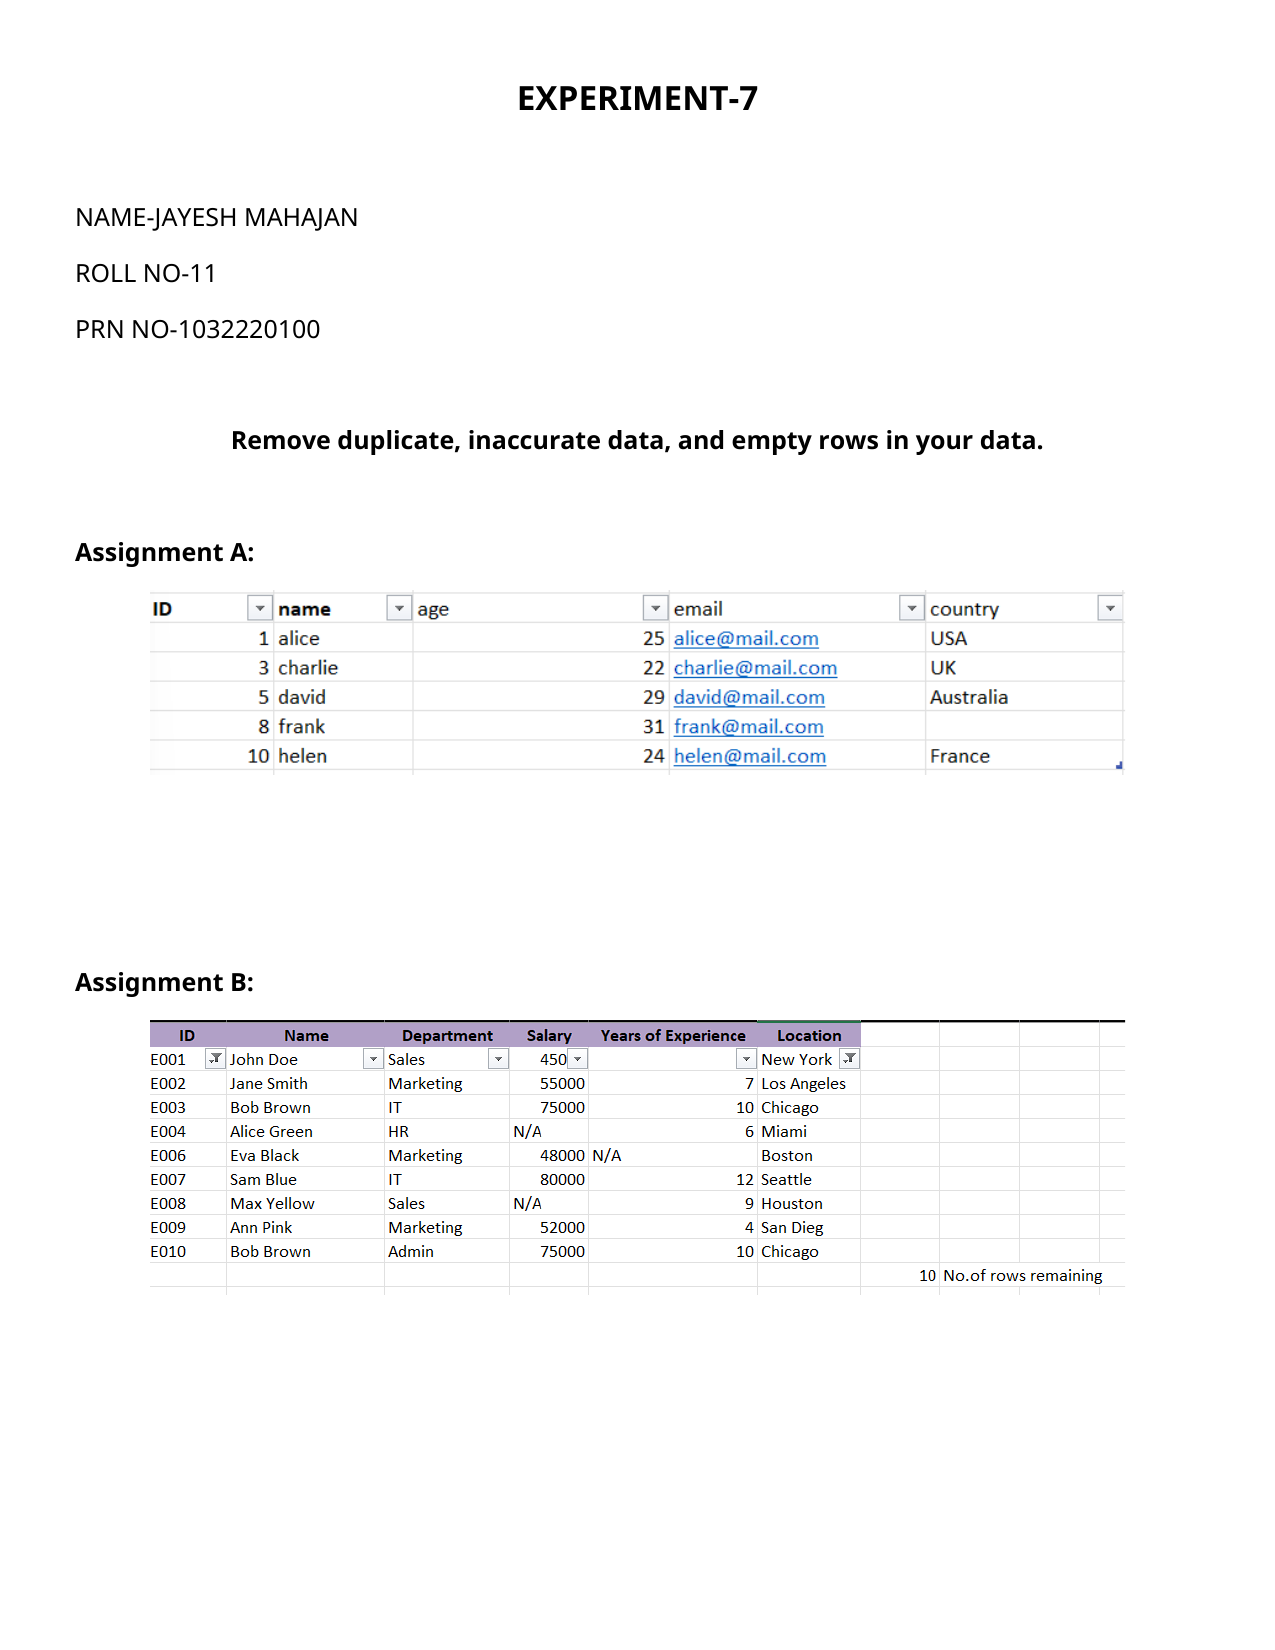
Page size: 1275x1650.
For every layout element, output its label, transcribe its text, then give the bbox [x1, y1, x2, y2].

text NAME-JAYESH MAHAJAN [75, 200, 1200, 234]
text PRN NO-1032220100 [75, 311, 1200, 345]
picture [150, 1020, 1125, 1295]
text ROLL NO-11 [75, 256, 1200, 289]
picture [150, 590, 1125, 775]
text Assignment B: [75, 964, 1200, 998]
text Assignment A: [75, 535, 1200, 569]
text Remove duplicate, inaccurate data, and empty rows in your data. [75, 423, 1200, 457]
text EXPERIMENT-7 [75, 75, 1200, 120]
